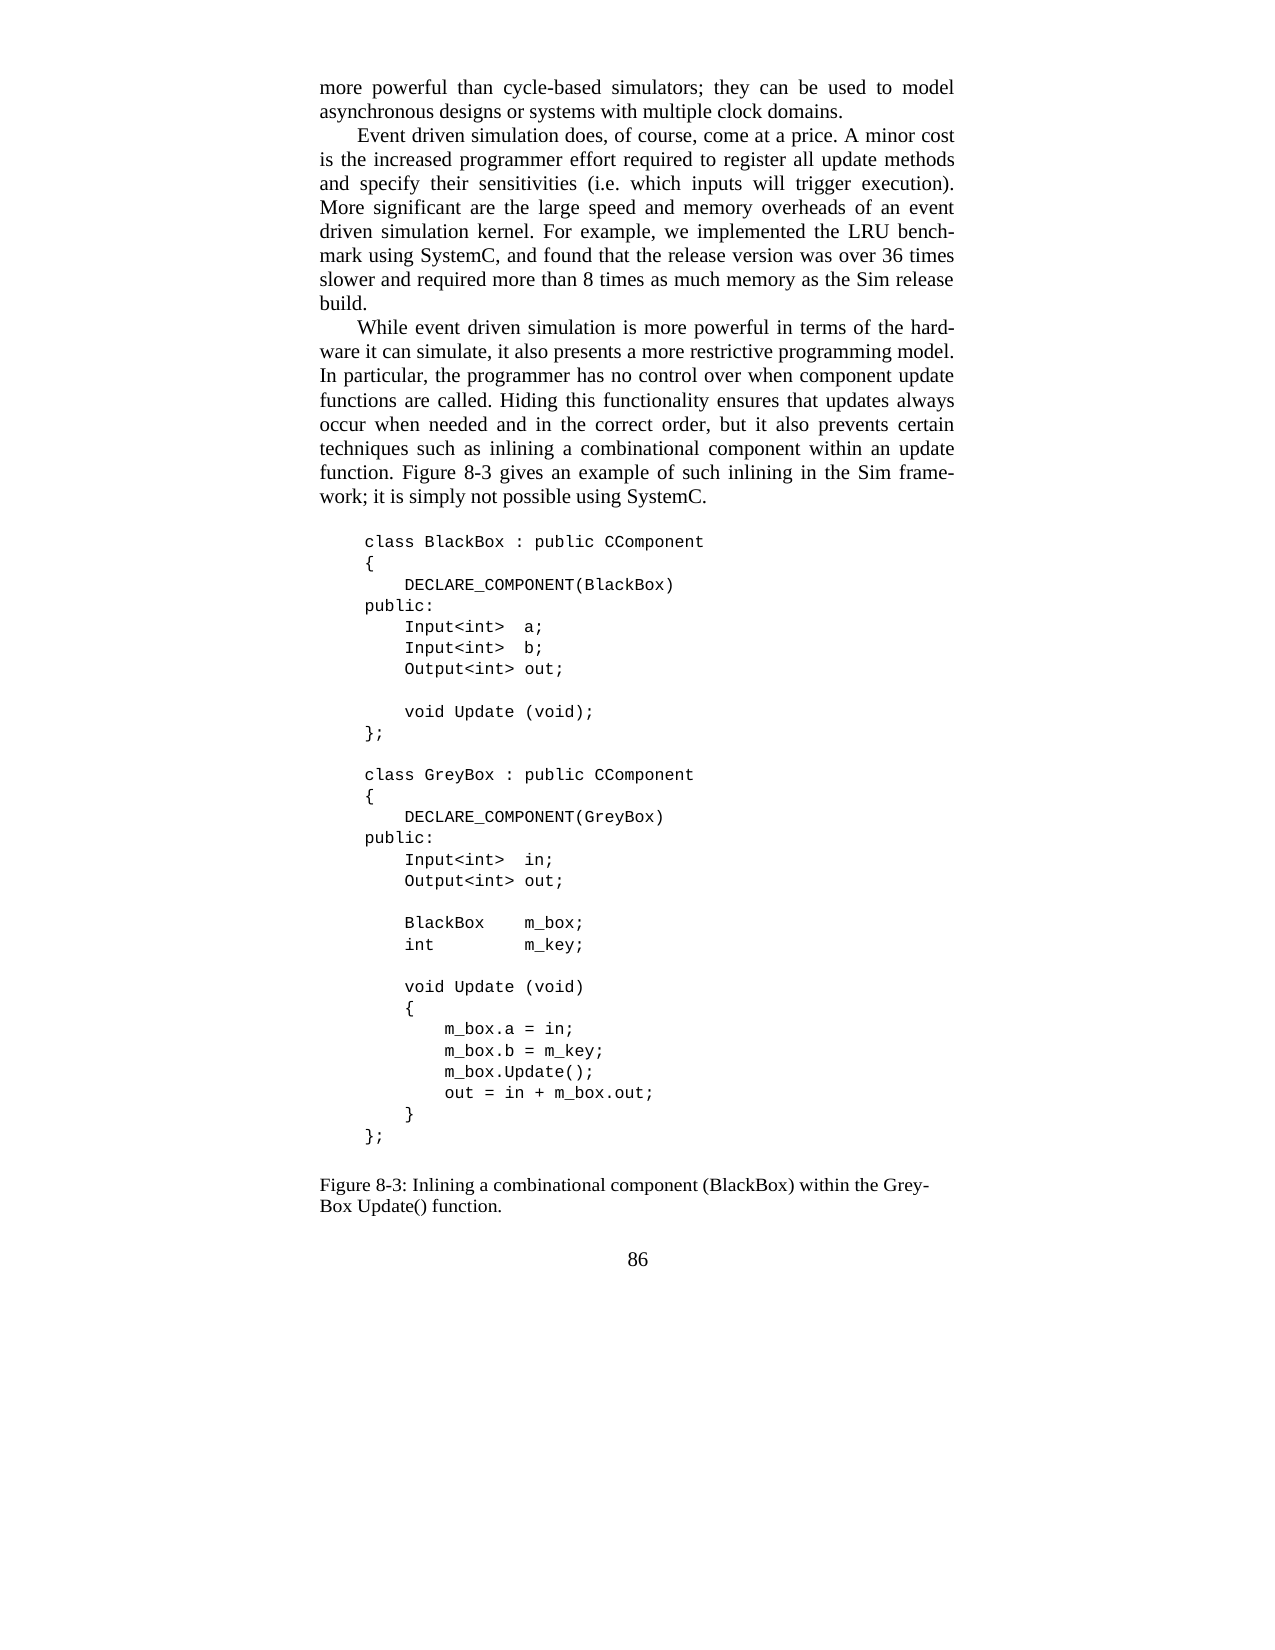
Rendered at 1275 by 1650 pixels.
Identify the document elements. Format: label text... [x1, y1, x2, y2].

text public: [364, 830, 1275, 849]
text { [364, 788, 1275, 807]
text 86 [409, 1247, 866, 1271]
text Event driven simulation does, of course, come at a price. A minor cost is the increased programmer effort required to register all update methods and specify their sensitivities (i.e. which inputs will trigger execution). More significant are the large speed and memory overheads of an event driven simulation kernel. For example, we implemented the LRU bench- mark using SystemC, and found that the release version was over 36 times slower and required more than 8 times as much memory as the Sim release build. [319, 123, 956, 315]
text class BlackBox : public CComponent [364, 534, 1275, 553]
text While event driven simulation is more powerful in terms of the hard- ware it can simulate, it also presents a more restrictive programming model. In particular, the programmer has no control over when component update functions are called. Hiding this functionality ensures that updates always occur when needed and in the correct order, but it also prevents certain techniques such as inlining a combinational component within an update function. Figure 8-3 gives an example of such inlining in the Sim frame- work; it is simply not possible using SystemC. [319, 315, 956, 508]
text DECLARE_COMPONENT(GreyBox) [404, 809, 1275, 828]
text Output<int> out; [404, 872, 565, 891]
text DECLARE_COMPONENT(BlackBox) [404, 576, 1275, 595]
text out = in + m_box.out; [444, 1085, 1275, 1104]
text } [404, 1106, 1275, 1125]
text Input<int> a; [404, 618, 565, 637]
text Input<int> in; [404, 851, 565, 870]
text }; [364, 1127, 1275, 1146]
text void Update (void) [404, 979, 1275, 998]
text more powerful than cycle-based simulators; they can be used to model asynchronous designs or systems with multiple clock domains. [319, 75, 956, 123]
text Figure 8-3: Inlining a combinational component (BlackBox) within the Grey- Box Update() function. [319, 1173, 955, 1217]
text }; [364, 724, 1275, 743]
text Output<int> out; [404, 660, 565, 679]
text int m_key; [404, 936, 1275, 955]
text { [364, 555, 1275, 574]
text public: [364, 597, 1275, 616]
text void Update (void); [404, 703, 1275, 722]
text BlackBox m_box; [404, 915, 1275, 934]
text { [404, 1000, 1275, 1019]
text m_box.a = in; m_box.b = m_key; m_box.Update(); [444, 1021, 607, 1082]
text class GreyBox : public CComponent [364, 767, 1275, 786]
text Input<int> b; [404, 639, 565, 658]
